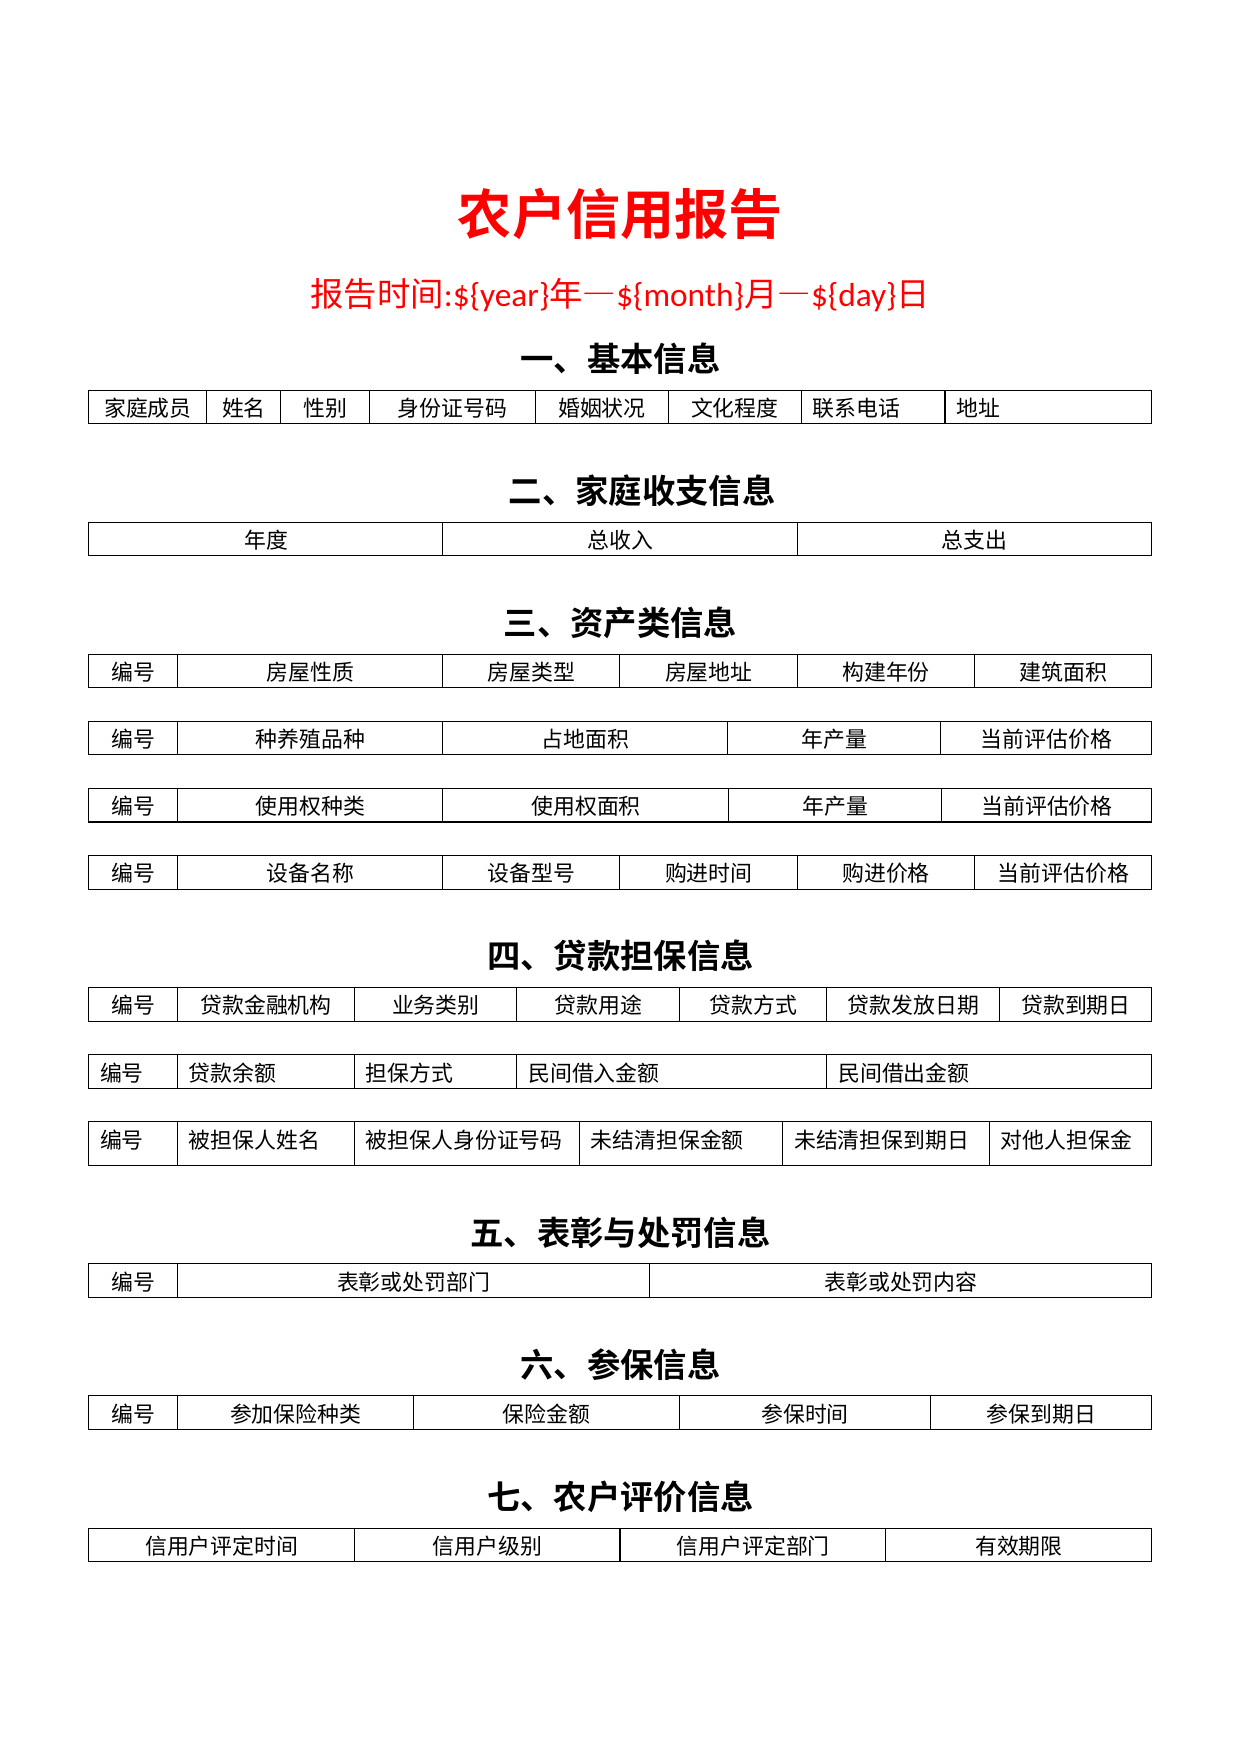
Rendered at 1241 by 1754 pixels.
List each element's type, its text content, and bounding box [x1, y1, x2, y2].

table_header 购进价格 [798, 856, 974, 888]
table_header 性别 [281, 391, 369, 423]
table_header 编号 [89, 1122, 177, 1165]
text 农户信用报告 [59, 162, 1181, 259]
table_header 业务类别 [355, 988, 516, 1021]
table_header 身份证号码 [370, 391, 535, 423]
table_header 房屋类型 [443, 655, 619, 687]
table_header 信用户评定部门 [621, 1529, 885, 1561]
table_header 担保方式 [355, 1055, 516, 1088]
table_header 被担保人身份证号码 [355, 1122, 579, 1165]
table_header 编号 [89, 655, 177, 687]
table_header 保险金额 [414, 1396, 679, 1429]
table_header 未结清担保金额 [580, 1122, 782, 1165]
table_header 编号 [89, 722, 177, 754]
table_header 编号 [89, 1264, 177, 1297]
table_header 被担保人姓名 [178, 1122, 354, 1165]
text 六、参保信息 [59, 1330, 1181, 1395]
table_header 年度 [89, 523, 442, 555]
table_header 参保到期日 [931, 1396, 1151, 1429]
text 三、资产类信息 [59, 589, 1181, 654]
table_header 贷款方式 [680, 988, 826, 1021]
table_header 贷款到期日 [1000, 988, 1151, 1021]
table_header 婚姻状况 [536, 391, 668, 423]
table_header 信用户级别 [355, 1529, 619, 1561]
table_header 信用户评定时间 [89, 1529, 354, 1561]
table_header 贷款用途 [517, 988, 679, 1021]
table_header 房屋性质 [178, 655, 442, 687]
text 七、农户评价信息 [59, 1462, 1181, 1527]
table_header 贷款金融机构 [178, 988, 354, 1021]
table_header 参保时间 [680, 1396, 930, 1429]
table_header 年产量 [729, 789, 941, 821]
table_header 当前评估价格 [975, 856, 1151, 888]
table_header 当前评估价格 [941, 722, 1151, 754]
table_header 编号 [89, 789, 177, 821]
table_header 贷款余额 [178, 1055, 354, 1088]
table_header 联系电话 [802, 391, 944, 423]
table_header 建筑面积 [975, 655, 1151, 687]
table_header 编号 [89, 856, 177, 888]
table_header 民间借入金额 [517, 1055, 826, 1088]
text 五、表彰与处罚信息 [59, 1198, 1181, 1263]
table_header 种养殖品种 [178, 722, 442, 754]
table_header 编号 [89, 988, 177, 1021]
table_header 文化程度 [669, 391, 801, 423]
table_header 设备型号 [443, 856, 619, 888]
table_header 姓名 [207, 391, 280, 423]
text 报告时间:${year}年—${month}月—${day}日 [59, 259, 1181, 324]
table_header 编号 [89, 1055, 177, 1088]
table_header 表彰或处罚内容 [650, 1264, 1151, 1297]
table_header 参加保险种类 [178, 1396, 413, 1429]
table_header 房屋地址 [620, 655, 797, 687]
table_header 占地面积 [443, 722, 727, 754]
table_header 使用权种类 [178, 789, 442, 821]
table_header 民间借出金额 [827, 1055, 1151, 1088]
table_header 编号 [89, 1396, 177, 1429]
table_header 设备名称 [178, 856, 442, 888]
table_header 购进时间 [620, 856, 797, 888]
table_header 当前评估价格 [942, 789, 1151, 821]
table_header 未结清担保到期日 [783, 1122, 989, 1165]
table_header 贷款发放日期 [827, 988, 999, 1021]
text 四、贷款担保信息 [59, 922, 1181, 987]
table_header 表彰或处罚部门 [178, 1264, 649, 1297]
text 一、基本信息 [59, 324, 1181, 389]
text 二、家庭收支信息 [59, 457, 1181, 522]
table_header 地址 [946, 391, 1151, 423]
table_header 年产量 [728, 722, 940, 754]
table_header 总支出 [798, 523, 1151, 555]
table_header 对他人担保金 [990, 1122, 1151, 1165]
table_header 家庭成员 [89, 391, 206, 423]
table_header 有效期限 [886, 1529, 1151, 1561]
table_header 使用权面积 [443, 789, 728, 821]
table_header 构建年份 [798, 655, 974, 687]
table_header 总收入 [443, 523, 797, 555]
